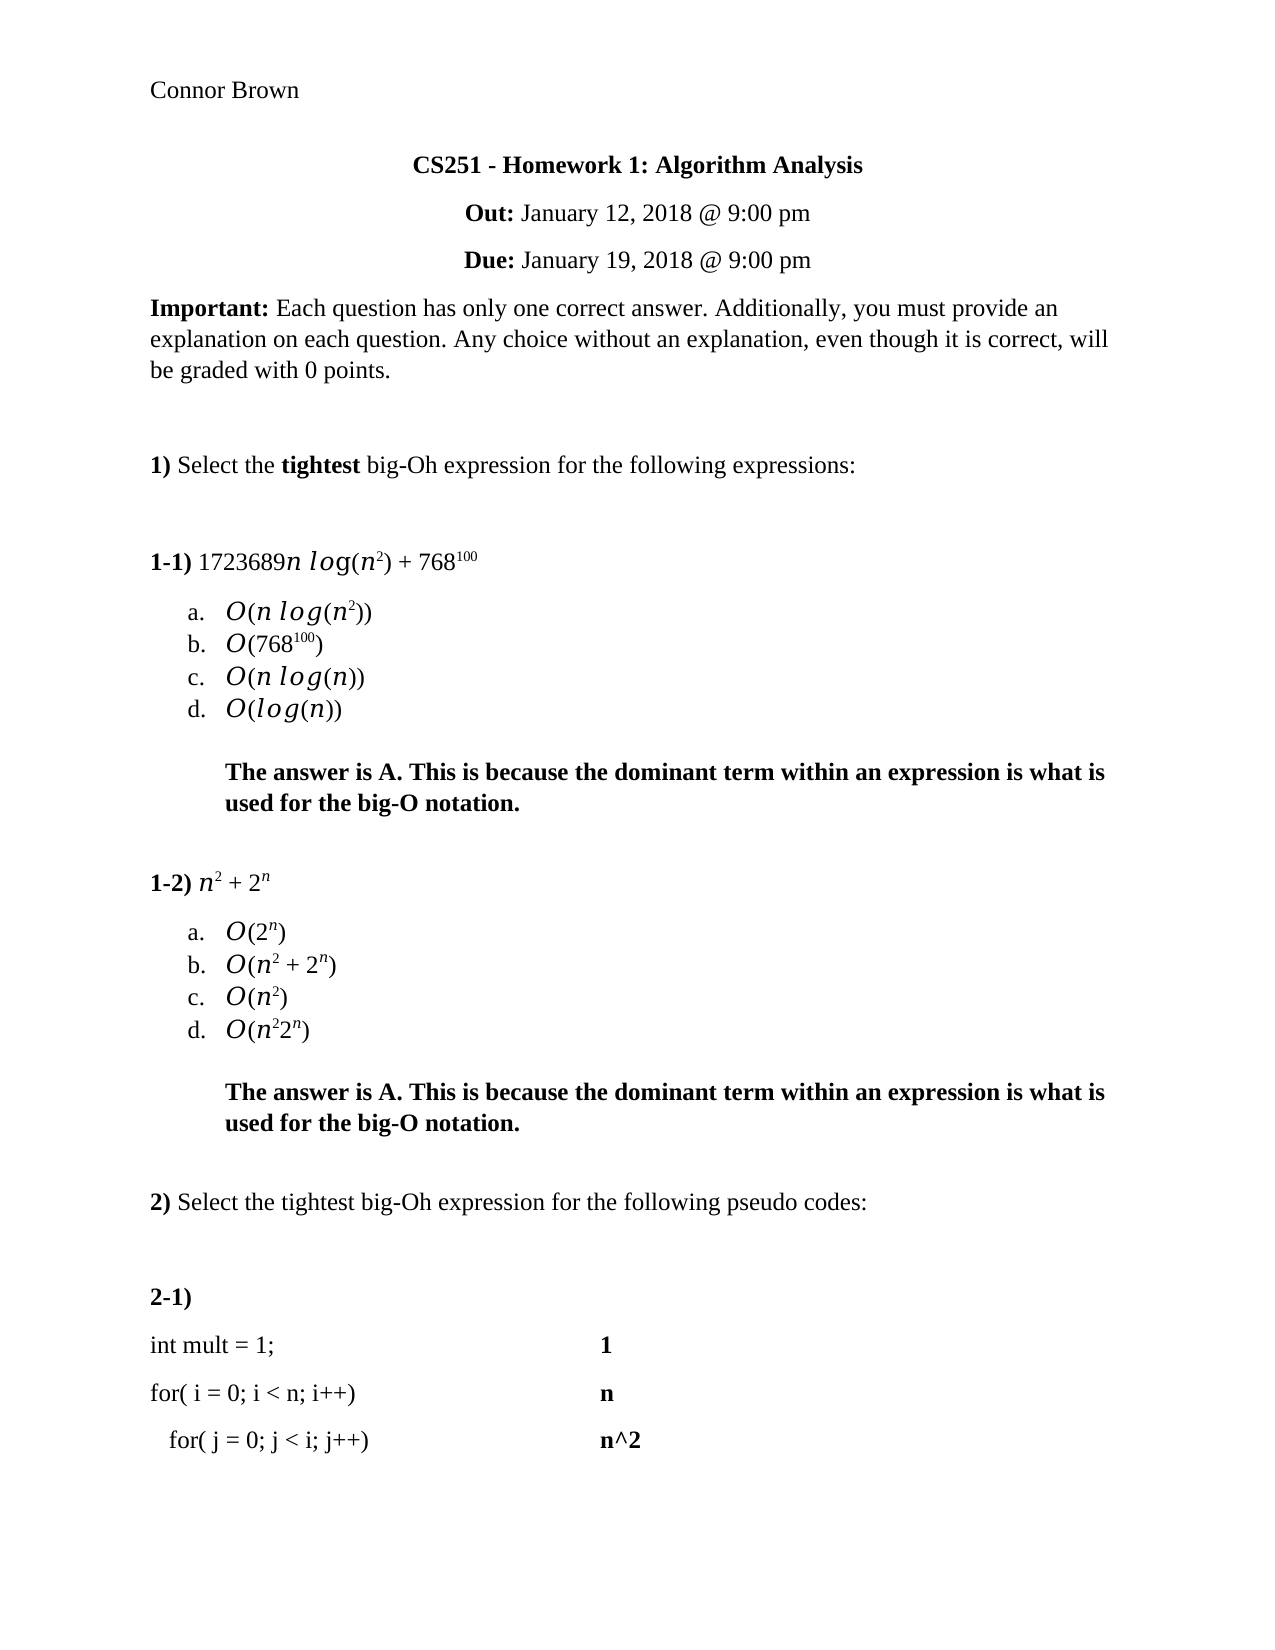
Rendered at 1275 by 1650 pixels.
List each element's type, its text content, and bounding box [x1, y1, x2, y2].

text 1) Select the tightest big-Oh expression for the following expressions: [150, 451, 1125, 479]
text Important: Each question has only one correct answer. Additionally, you must provide an explanation on each question. Any choice without an explanation, even though it is correct, will be graded with 0 points. [150, 293, 1125, 384]
list 𝑂(𝑛 𝑙𝑜𝑔(𝑛)) [187, 661, 1125, 691]
list 𝑂(𝑙𝑜𝑔(𝑛)) [187, 693, 1125, 723]
text for( j = 0; j < i; j++) n^2 [150, 1426, 1125, 1454]
text 1-2) 𝑛2 + 2𝑛 [150, 867, 1125, 897]
list 𝑂(𝑛22𝑛) [187, 1014, 1125, 1044]
text 1-1) 1723689𝑛 𝑙𝑜g(𝑛2) + 768100 [150, 546, 1125, 576]
list 𝑂(𝑛2 + 2𝑛) [187, 948, 1125, 979]
text Due: January 19, 2018 @ 9:00 pm [150, 245, 1125, 274]
list The answer is A. This is because the dominant term within an expression is what is used for the big-O notation. [225, 757, 1125, 817]
text 2-1) [150, 1282, 1125, 1311]
list 𝑂(𝑛2) [187, 981, 1125, 1011]
text for( i = 0; i < n; i++) n [150, 1378, 1125, 1407]
text int mult = 1; 1 [150, 1330, 1125, 1359]
list 𝑂(2𝑛) [187, 916, 1125, 946]
text Out: January 12, 2018 @ 9:00 pm [150, 198, 1125, 226]
list 𝑂(𝑛 𝑙𝑜𝑔(𝑛2)) [187, 595, 1125, 626]
text 2) Select the tightest big-Oh expression for the following pseudo codes: [150, 1187, 1125, 1216]
list The answer is A. This is because the dominant term within an expression is what is used for the big-O notation. [225, 1077, 1125, 1137]
list 𝑂(768100) [187, 628, 1125, 658]
text CS251 - Homework 1: Algorithm Analysis [150, 150, 1125, 179]
